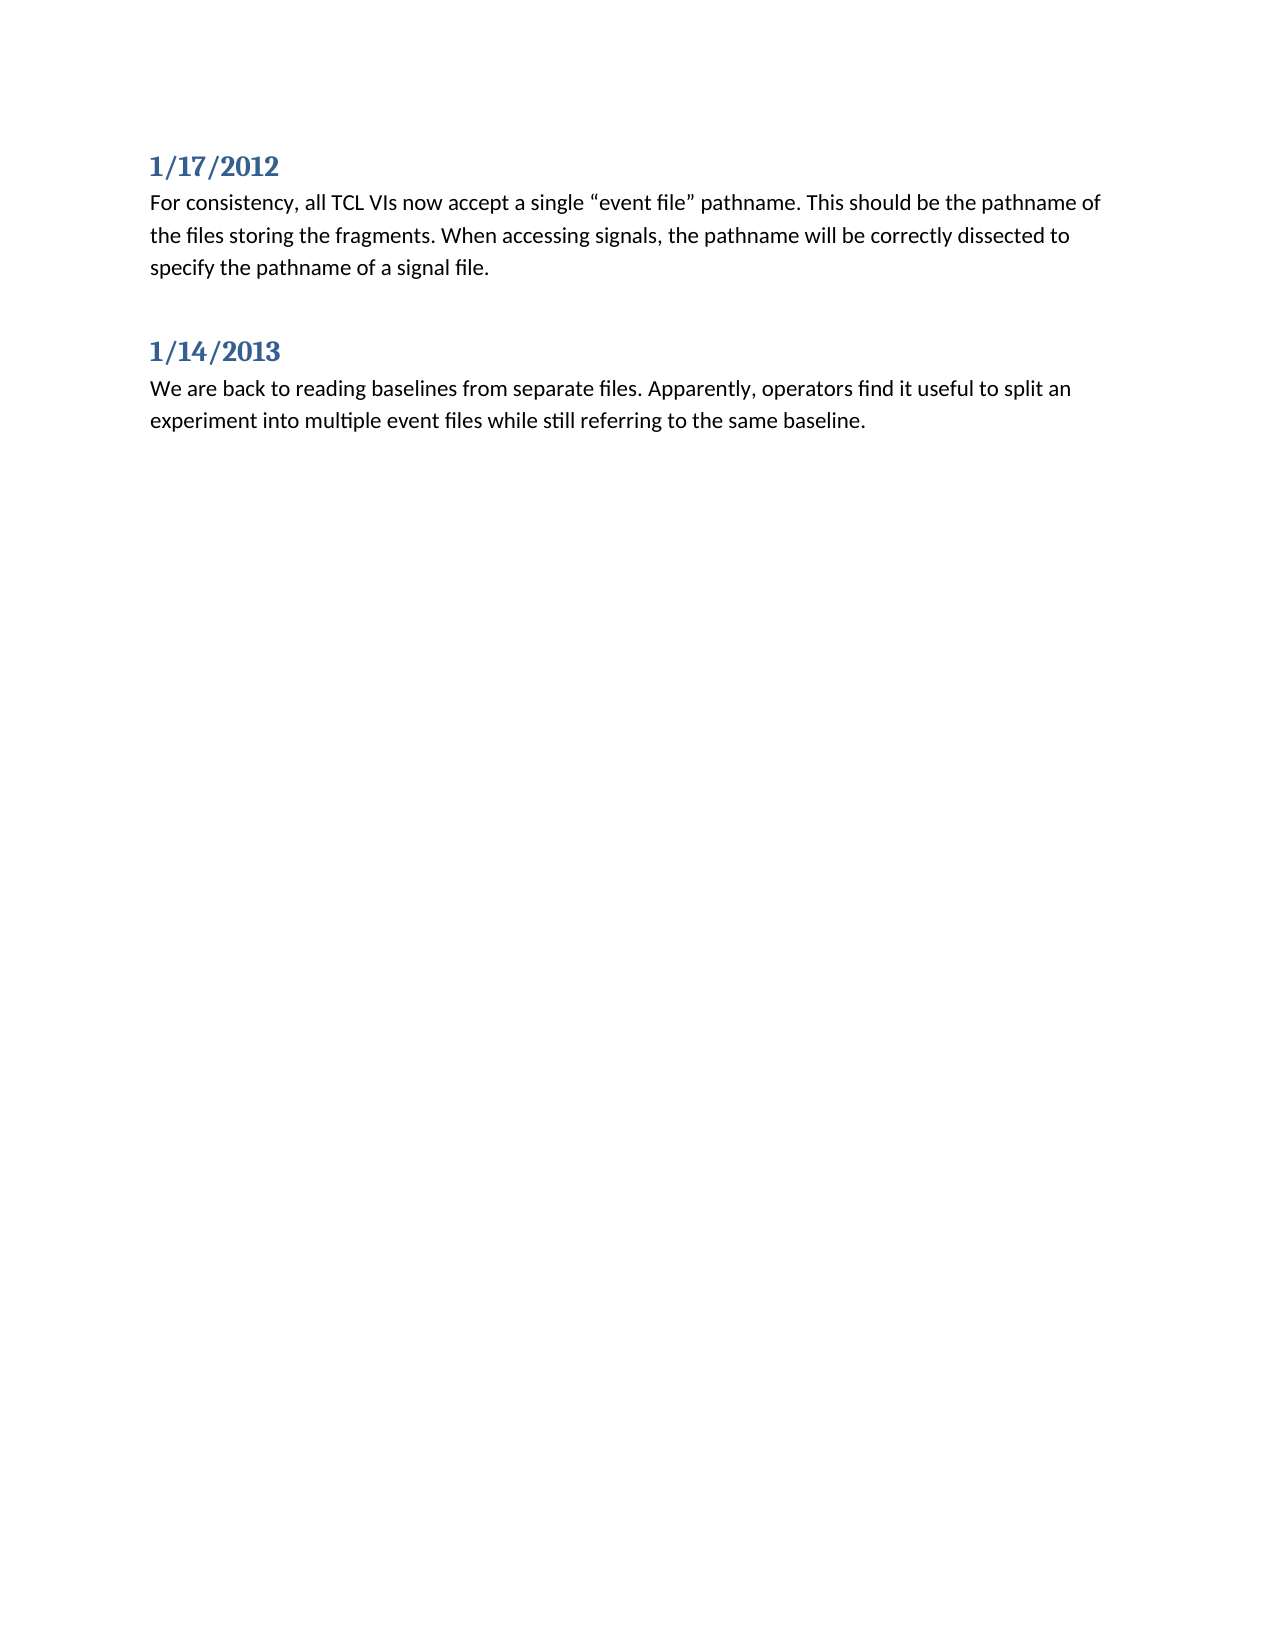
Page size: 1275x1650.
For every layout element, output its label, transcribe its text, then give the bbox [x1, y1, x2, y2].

subtitle 1/17/2012 [150, 150, 1125, 183]
text We are back to reading baselines from separate files. Apparently, operators find it useful to split an experiment into multiple event files while still referring to the same baseline. [150, 374, 1125, 434]
subtitle 1/14/2013 [150, 335, 1125, 369]
text For consistency, all TCL VIs now accept a single “event file” pathname. This should be the pathname of the files storing the fragments. When accessing signals, the pathname will be correctly dissected to specify the pathname of a signal file. [150, 188, 1125, 281]
